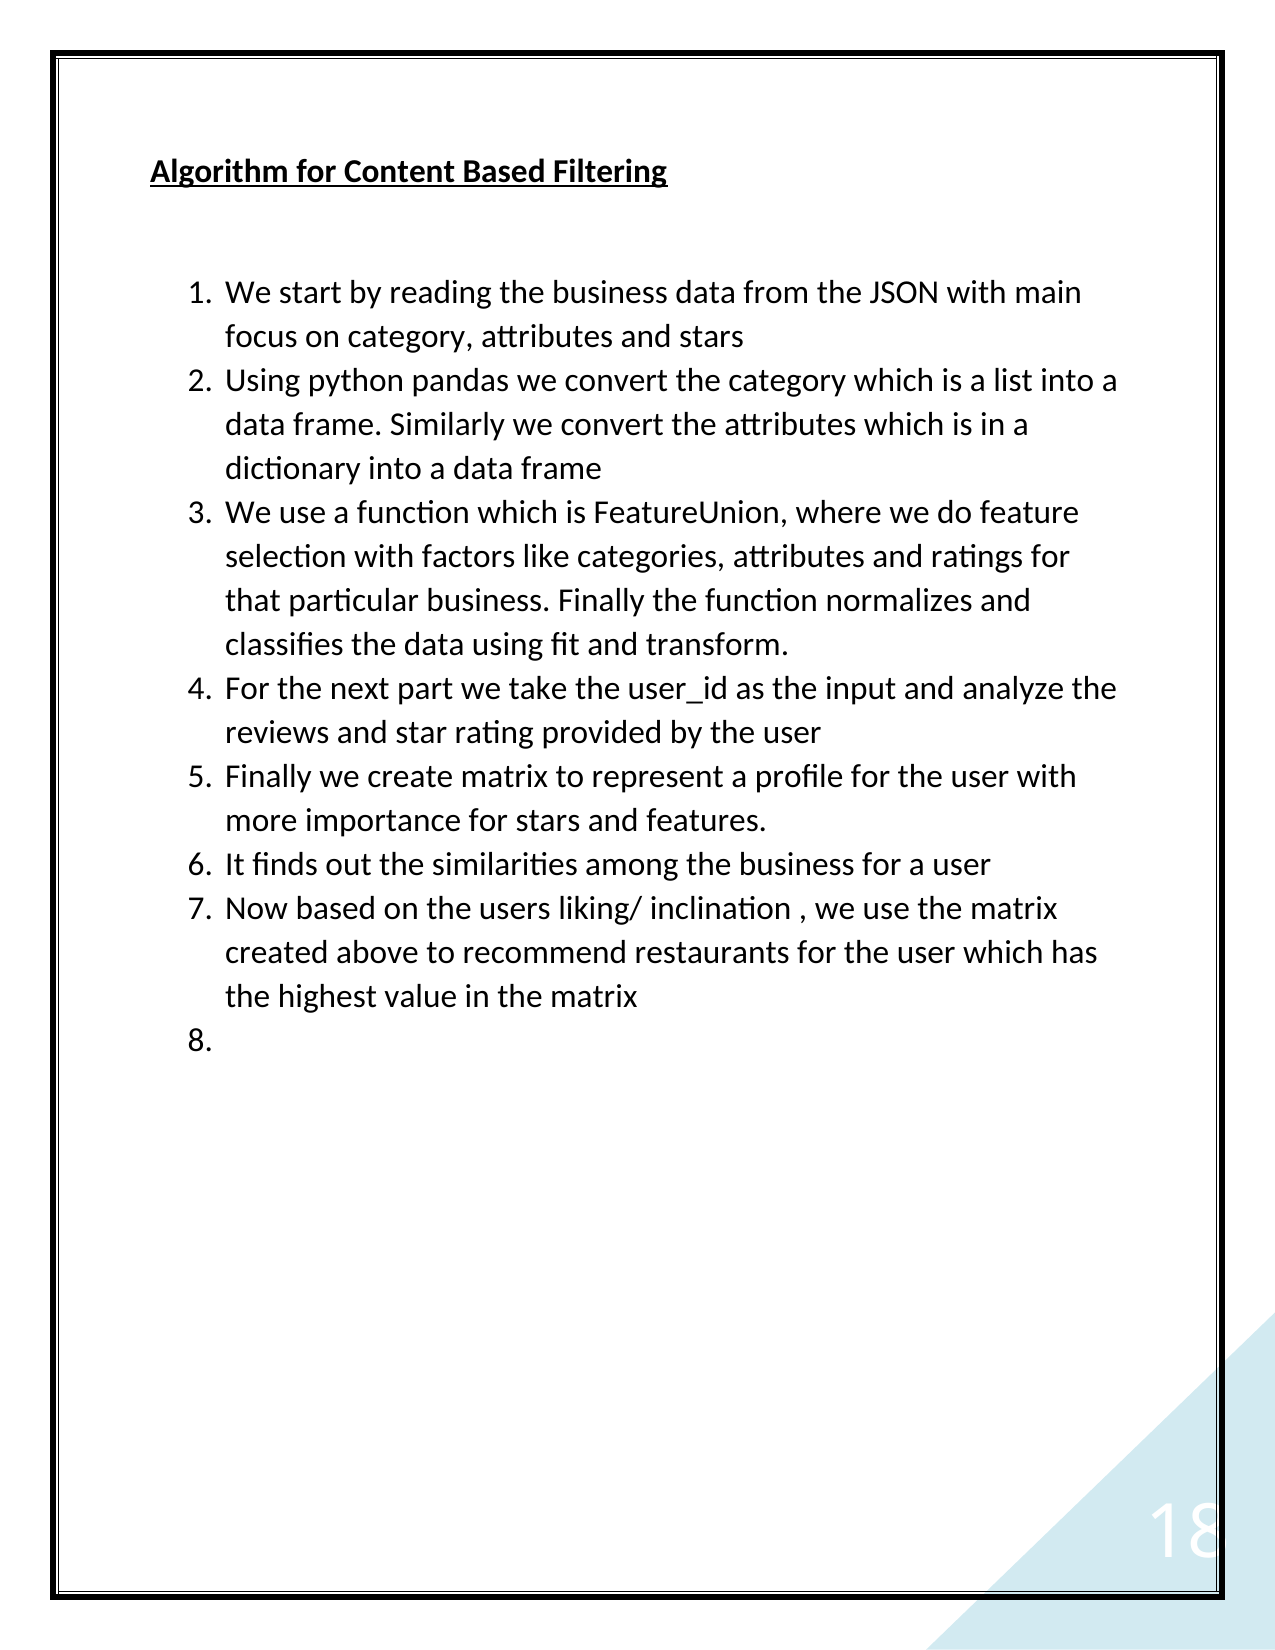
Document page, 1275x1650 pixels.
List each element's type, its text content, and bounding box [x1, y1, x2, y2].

list We use a function which is FeatureUnion, where we do feature selection with factors like categories, attributes and ratings for that particular business. Finally the function normalizes and classifies the data using fit and transform. [187, 491, 1125, 664]
list For the next part we take the user_id as the input and analyze the reviews and star rating provided by the user [187, 667, 1125, 752]
list We start by reading the business data from the JSON with main focus on category, attributes and stars [187, 271, 1125, 356]
list Now based on the users liking/ inclination , we use the matrix created above to recommend restaurants for the user which has the highest value in the matrix [187, 887, 1125, 1015]
text Algorithm for Content Based Filtering [150, 150, 1125, 191]
list Using python pandas we convert the category which is a list into a data frame. Similarly we convert the attributes which is in a dictionary into a data frame [187, 359, 1125, 488]
list Finally we create matrix to represent a profile for the user with more importance for stars and features. [187, 755, 1125, 839]
list It finds out the similarities among the business for a user [187, 843, 1125, 883]
